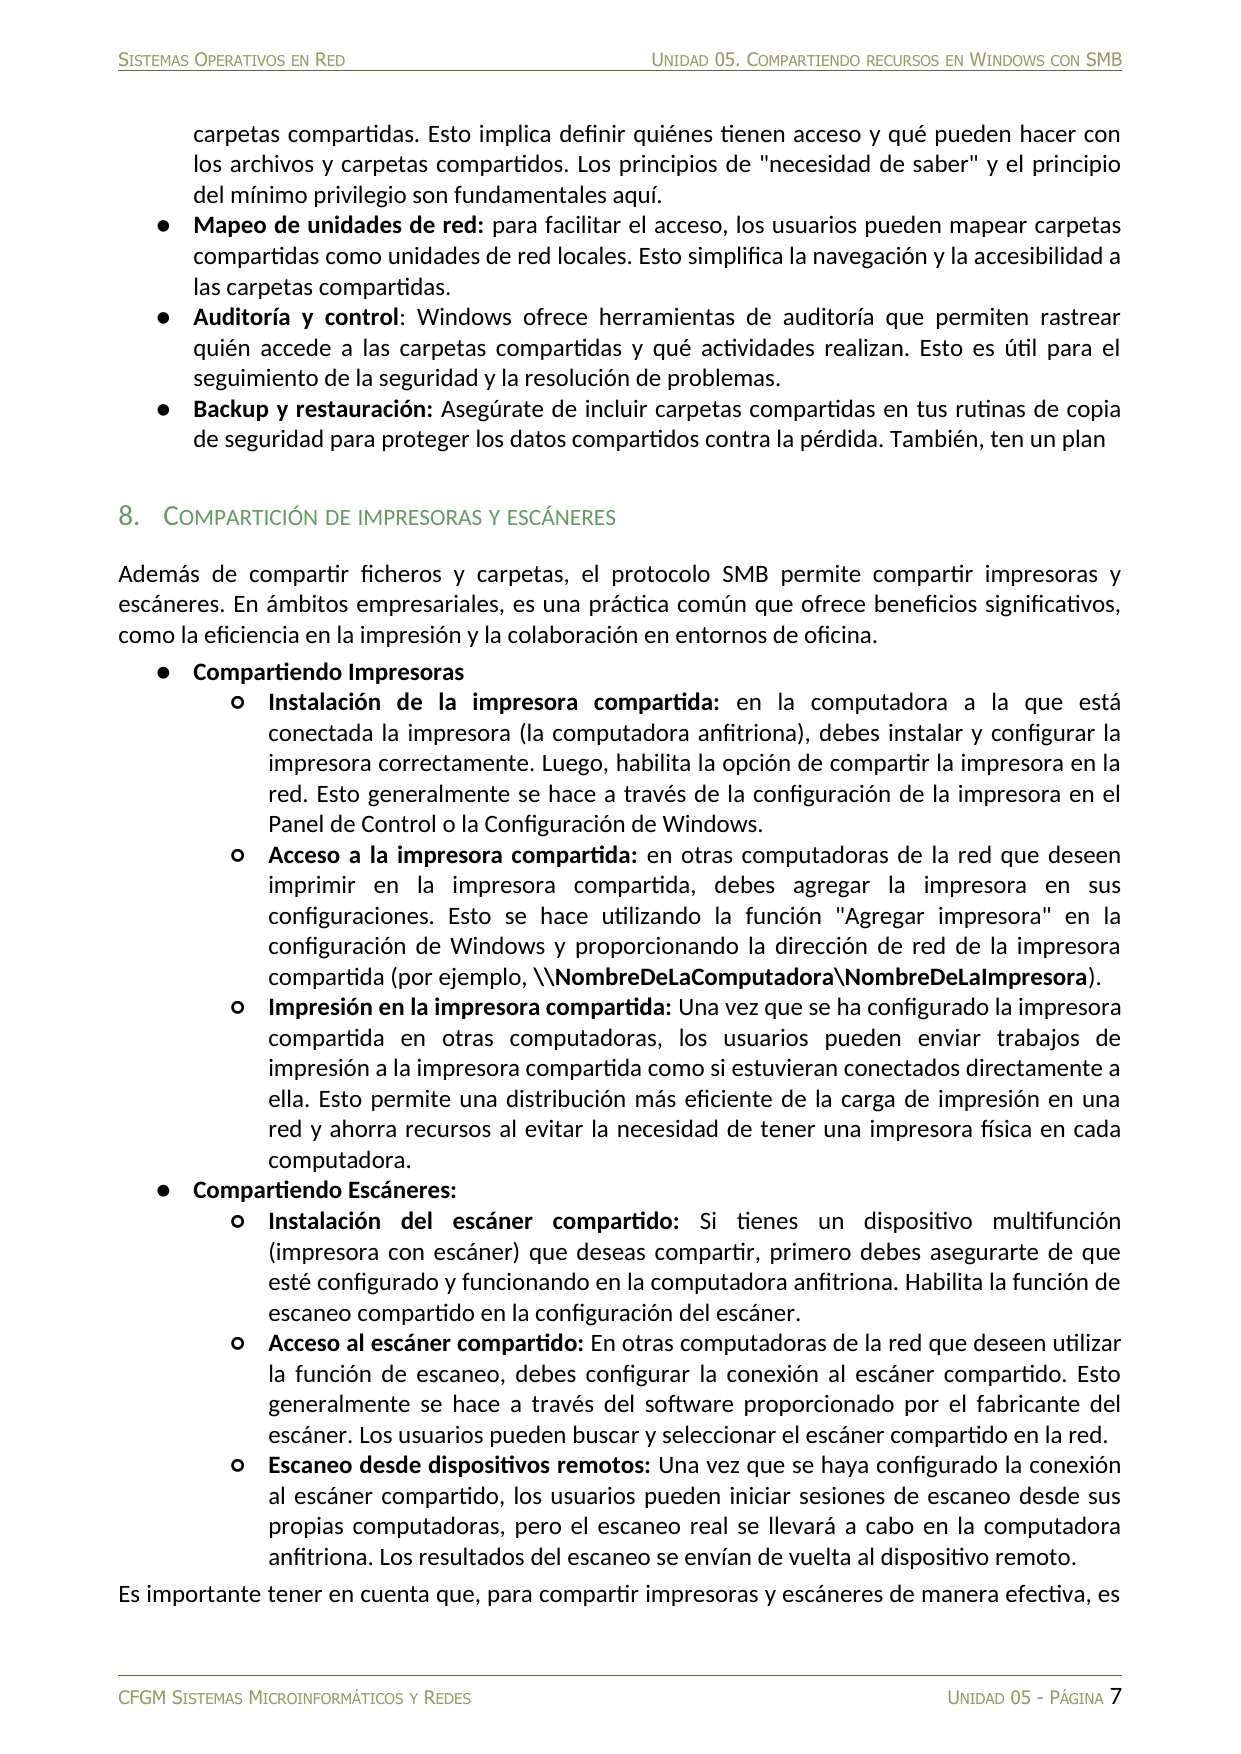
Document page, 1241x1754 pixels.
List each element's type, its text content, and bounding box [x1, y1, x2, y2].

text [118, 1578, 1122, 1608]
list Acceso a la impresora compartida: en otras computadoras de la red que deseen imprimir en la impresora compartida, debes agregar la impresora en sus configuraciones. Esto se hace utilizando la función "Agregar impresora" en la configuración de Windows y proporcionando la dirección de red de la impresora compartida (por ejemplo, \\NombreDeLaComputadora\NombreDeLaImpresora). [231, 839, 1122, 992]
list Instalación de la impresora compartida: en la computadora a la que está conectada la impresora (la computadora anfitriona), debes instalar y configurar la impresora correctamente. Luego, habilita la opción de compartir la impresora en la red. Esto generalmente se hace a través de la configuración de la impresora en el Panel de Control o la Configuración de Windows. [231, 686, 1122, 839]
list Compartiendo Impresoras [156, 656, 1122, 686]
list Instalación del escáner compartido: Si tienes un dispositivo multifunción (impresora con escáner) que deseas compartir, primero debes asegurarte de que esté configurado y funcionando en la computadora anfitriona. Habilita la función de escaneo compartido en la configuración del escáner. [231, 1205, 1122, 1327]
list Backup y restauración: Asegúrate de incluir carpetas compartidas en tus rutinas de copia de seguridad para proteger los datos compartidos contra la pérdida. También, ten un plan [156, 393, 1122, 454]
list Escaneo desde dispositivos remotos: Una vez que se haya configurado la conexión al escáner compartido, los usuarios pueden iniciar sesiones de escaneo desde sus propias computadoras, pero el escaneo real se llevará a cabo en la computadora anfitriona. Los resultados del escaneo se envían de vuelta al dispositivo remoto. [231, 1449, 1122, 1571]
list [156, 118, 1122, 209]
subtitle Compartición de impresoras y escáneres [118, 497, 1122, 533]
list Auditoría y control: Windows ofrece herramientas de auditoría que permiten rastrear quién accede a las carpetas compartidas y qué actividades realizan. Esto es útil para el seguimiento de la seguridad y la resolución de problemas. [156, 301, 1122, 393]
list Mapeo de unidades de red: para facilitar el acceso, los usuarios pueden mapear carpetas compartidas como unidades de red locales. Esto simplifica la navegación y la accesibilidad a las carpetas compartidas. [156, 209, 1122, 301]
list Impresión en la impresora compartida: Una vez que se ha configurado la impresora compartida en otras computadoras, los usuarios pueden enviar trabajos de impresión a la impresora compartida como si estuvieran conectados directamente a ella. Esto permite una distribución más eficiente de la carga de impresión en una red y ahorra recursos al evitar la necesidad de tener una impresora física en cada computadora. [231, 992, 1122, 1175]
list Compartiendo Escáneres: [156, 1175, 1122, 1205]
list Acceso al escáner compartido: En otras computadoras de la red que deseen utilizar la función de escaneo, debes configurar la conexión al escáner compartido. Esto generalmente se hace a través del software proporcionado por el fabricante del escáner. Los usuarios pueden buscar y seleccionar el escáner compartido en la red. [231, 1327, 1122, 1449]
text Además de compartir ficheros y carpetas, el protocolo SMB permite compartir impresoras y escáneres. En ámbitos empresariales, es una práctica común que ofrece beneficios significativos, como la eficiencia en la impresión y la colaboración en entornos de oficina. [118, 558, 1122, 649]
